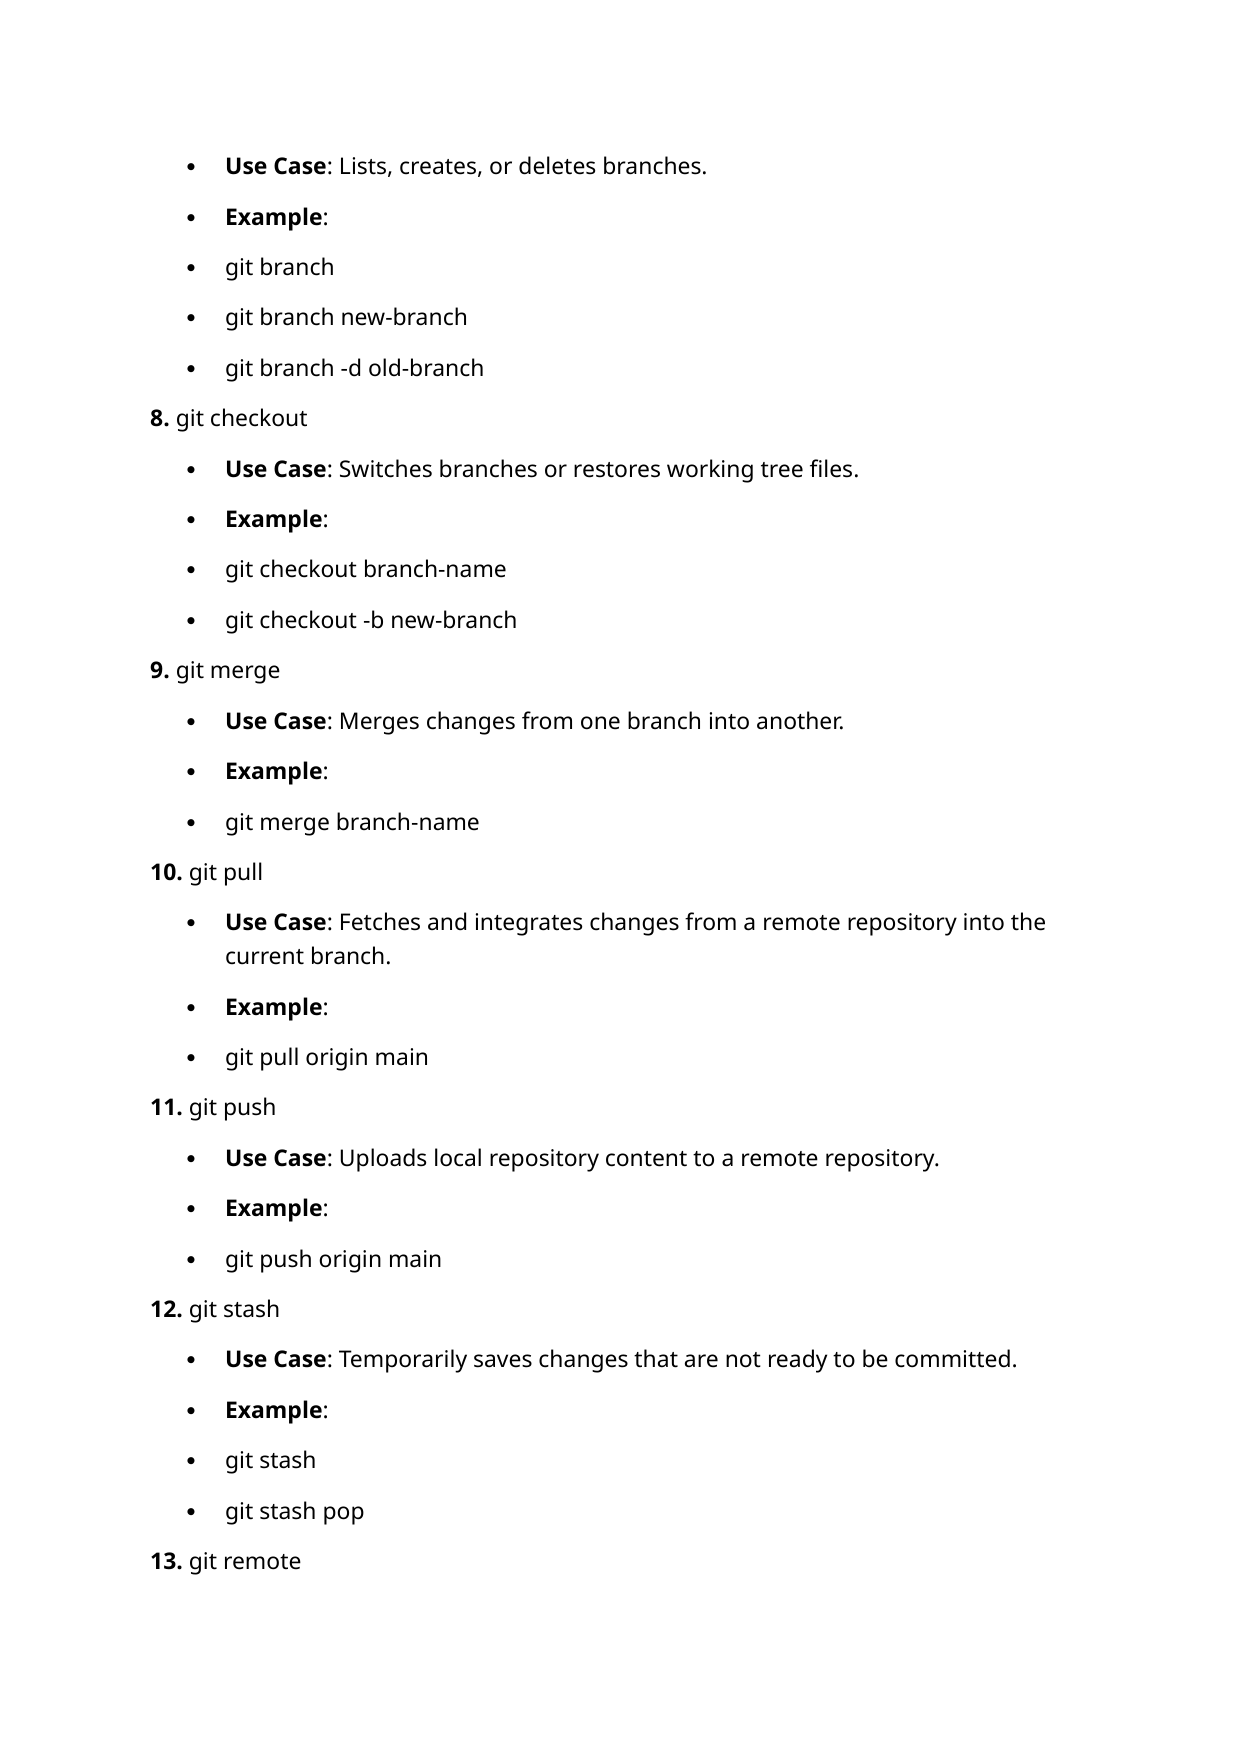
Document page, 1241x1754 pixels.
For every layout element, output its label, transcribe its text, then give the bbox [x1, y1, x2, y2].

list git push origin main [187, 1242, 1090, 1274]
text 13. git remote [150, 1545, 1090, 1576]
list git stash pop [187, 1494, 1090, 1526]
list Use Case: Merges changes from one branch into another. [187, 704, 1090, 736]
list git branch -d old-branch [187, 352, 1090, 383]
list git branch [187, 251, 1090, 282]
text 11. git push [150, 1091, 1090, 1122]
text 9. git merge [150, 654, 1090, 685]
list Use Case: Temporarily saves changes that are not ready to be committed. [187, 1343, 1090, 1374]
list Example: [187, 1192, 1090, 1223]
list Example: [187, 503, 1090, 534]
list Example: [187, 1394, 1090, 1425]
list Use Case: Switches branches or restores working tree files. [187, 452, 1090, 484]
list Example: [187, 990, 1090, 1022]
list git checkout -b new-branch [187, 604, 1090, 635]
text 8. git checkout [150, 402, 1090, 433]
list git pull origin main [187, 1041, 1090, 1072]
list Use Case: Uploads local repository content to a remote repository. [187, 1142, 1090, 1173]
list Use Case: Fetches and integrates changes from a remote repository into the current branch. [187, 906, 1090, 971]
list Use Case: Lists, creates, or deletes branches. [187, 150, 1090, 181]
list Example: [187, 200, 1090, 232]
list git merge branch-name [187, 805, 1090, 837]
text 12. git stash [150, 1293, 1090, 1324]
list git branch new-branch [187, 301, 1090, 332]
list git checkout branch-name [187, 553, 1090, 584]
text 10. git pull [150, 856, 1090, 887]
list Example: [187, 755, 1090, 786]
list git stash [187, 1444, 1090, 1475]
